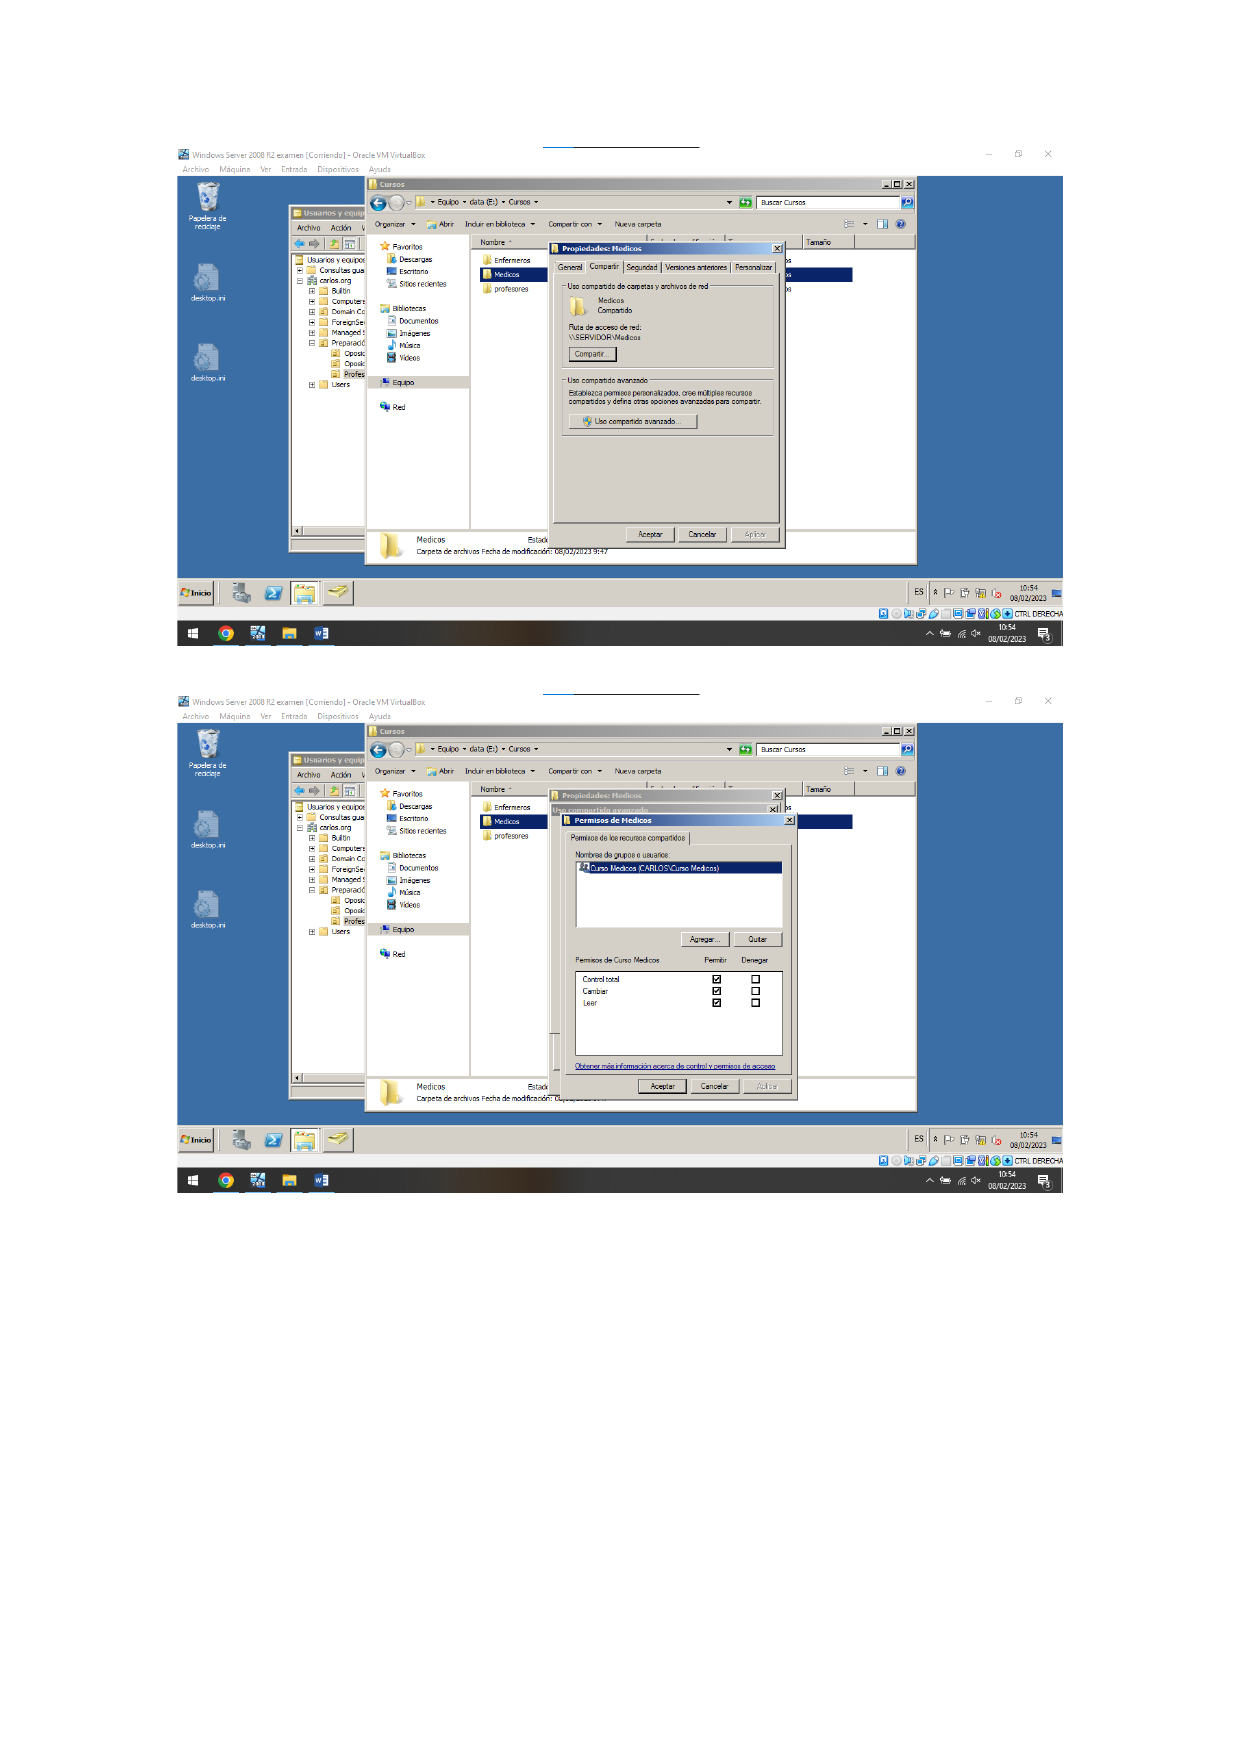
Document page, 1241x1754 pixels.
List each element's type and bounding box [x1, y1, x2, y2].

picture [177, 694, 1063, 1193]
picture [177, 147, 1063, 646]
